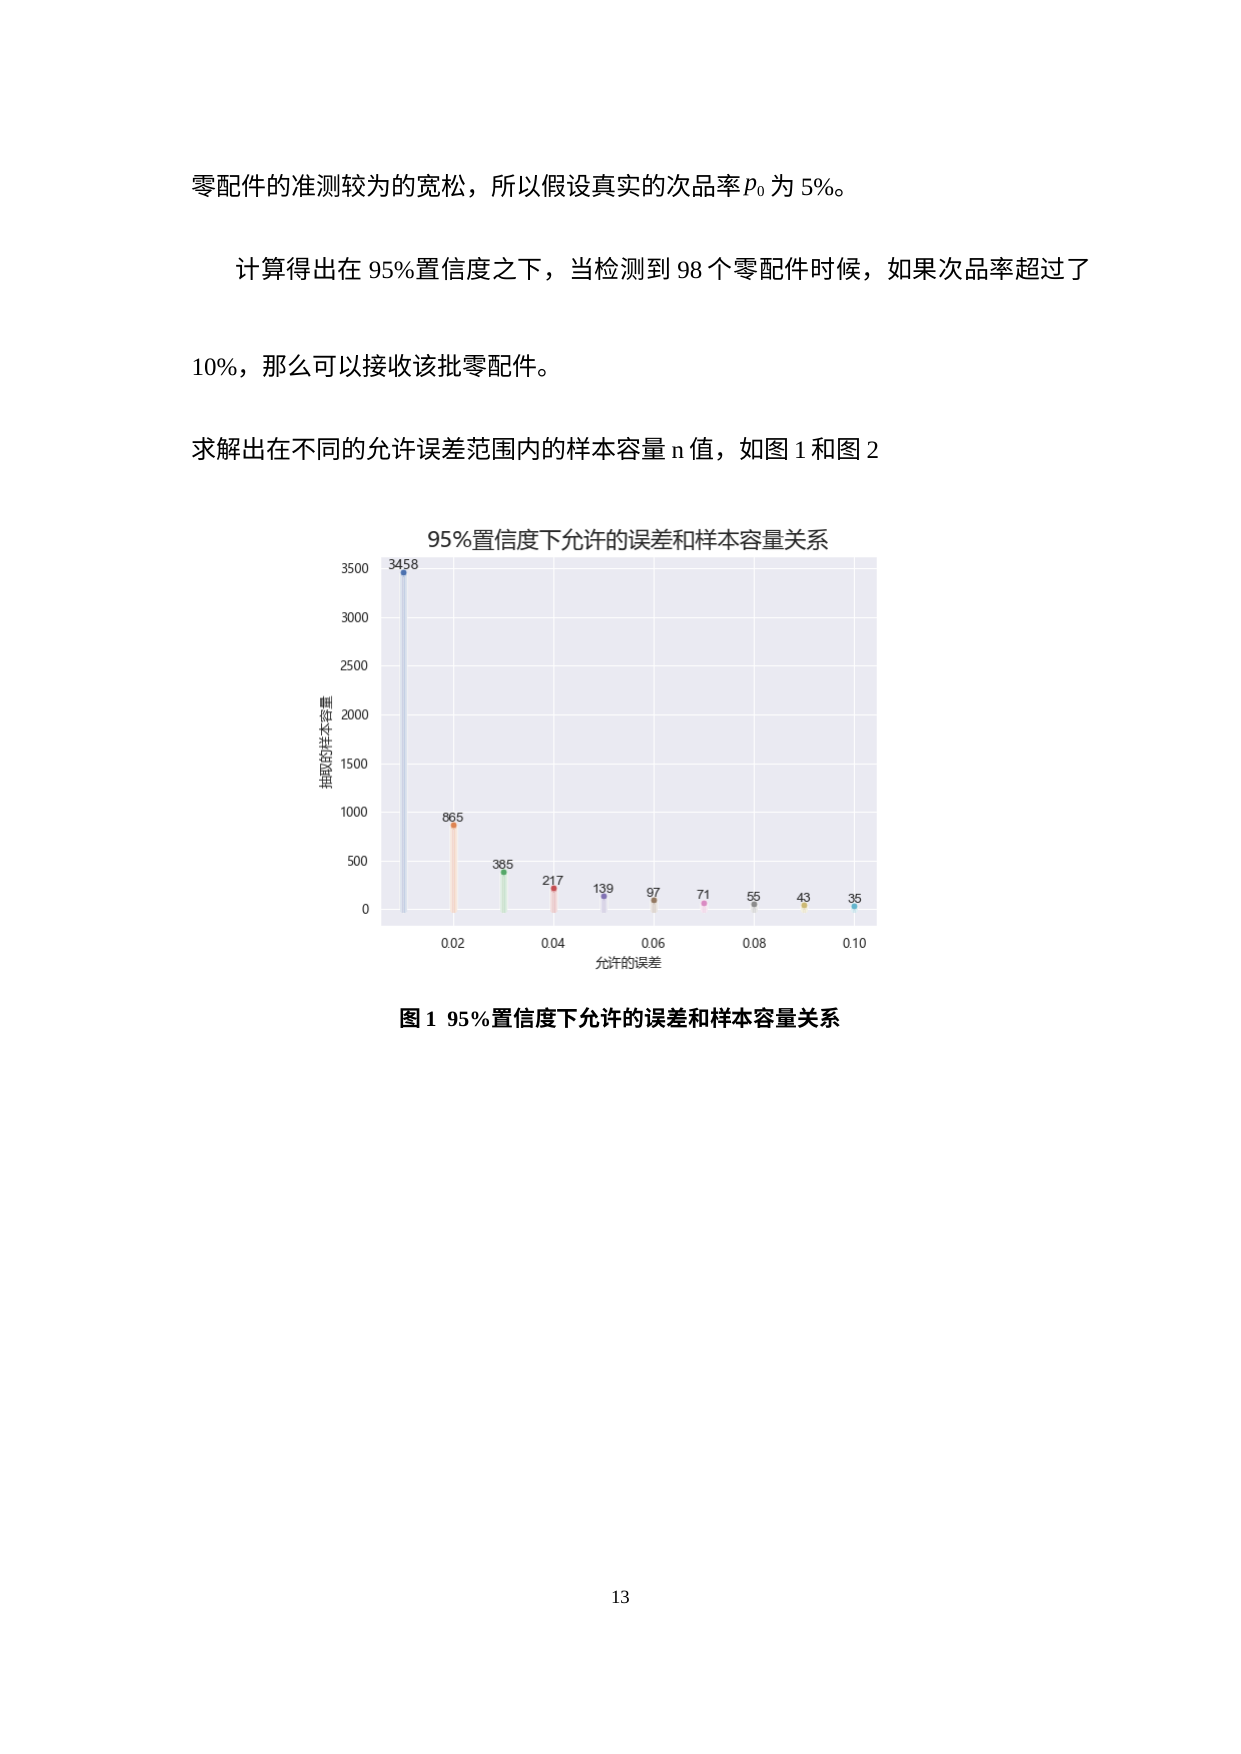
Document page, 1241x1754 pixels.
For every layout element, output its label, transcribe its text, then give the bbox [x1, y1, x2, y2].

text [191, 152, 1092, 217]
text 求解出在不同的允许误差范围内的样本容量n值，如图1和图2 [191, 416, 1092, 481]
text 计算得出在95%置信度之下，当检测到98个零配件时候，如果次品率超过了10%，那么可以接收该批零配件。 [191, 235, 1092, 397]
picture [300, 498, 941, 979]
text 图1 95%置信度下允许的误差和样本容量关系 [148, 1001, 1092, 1033]
